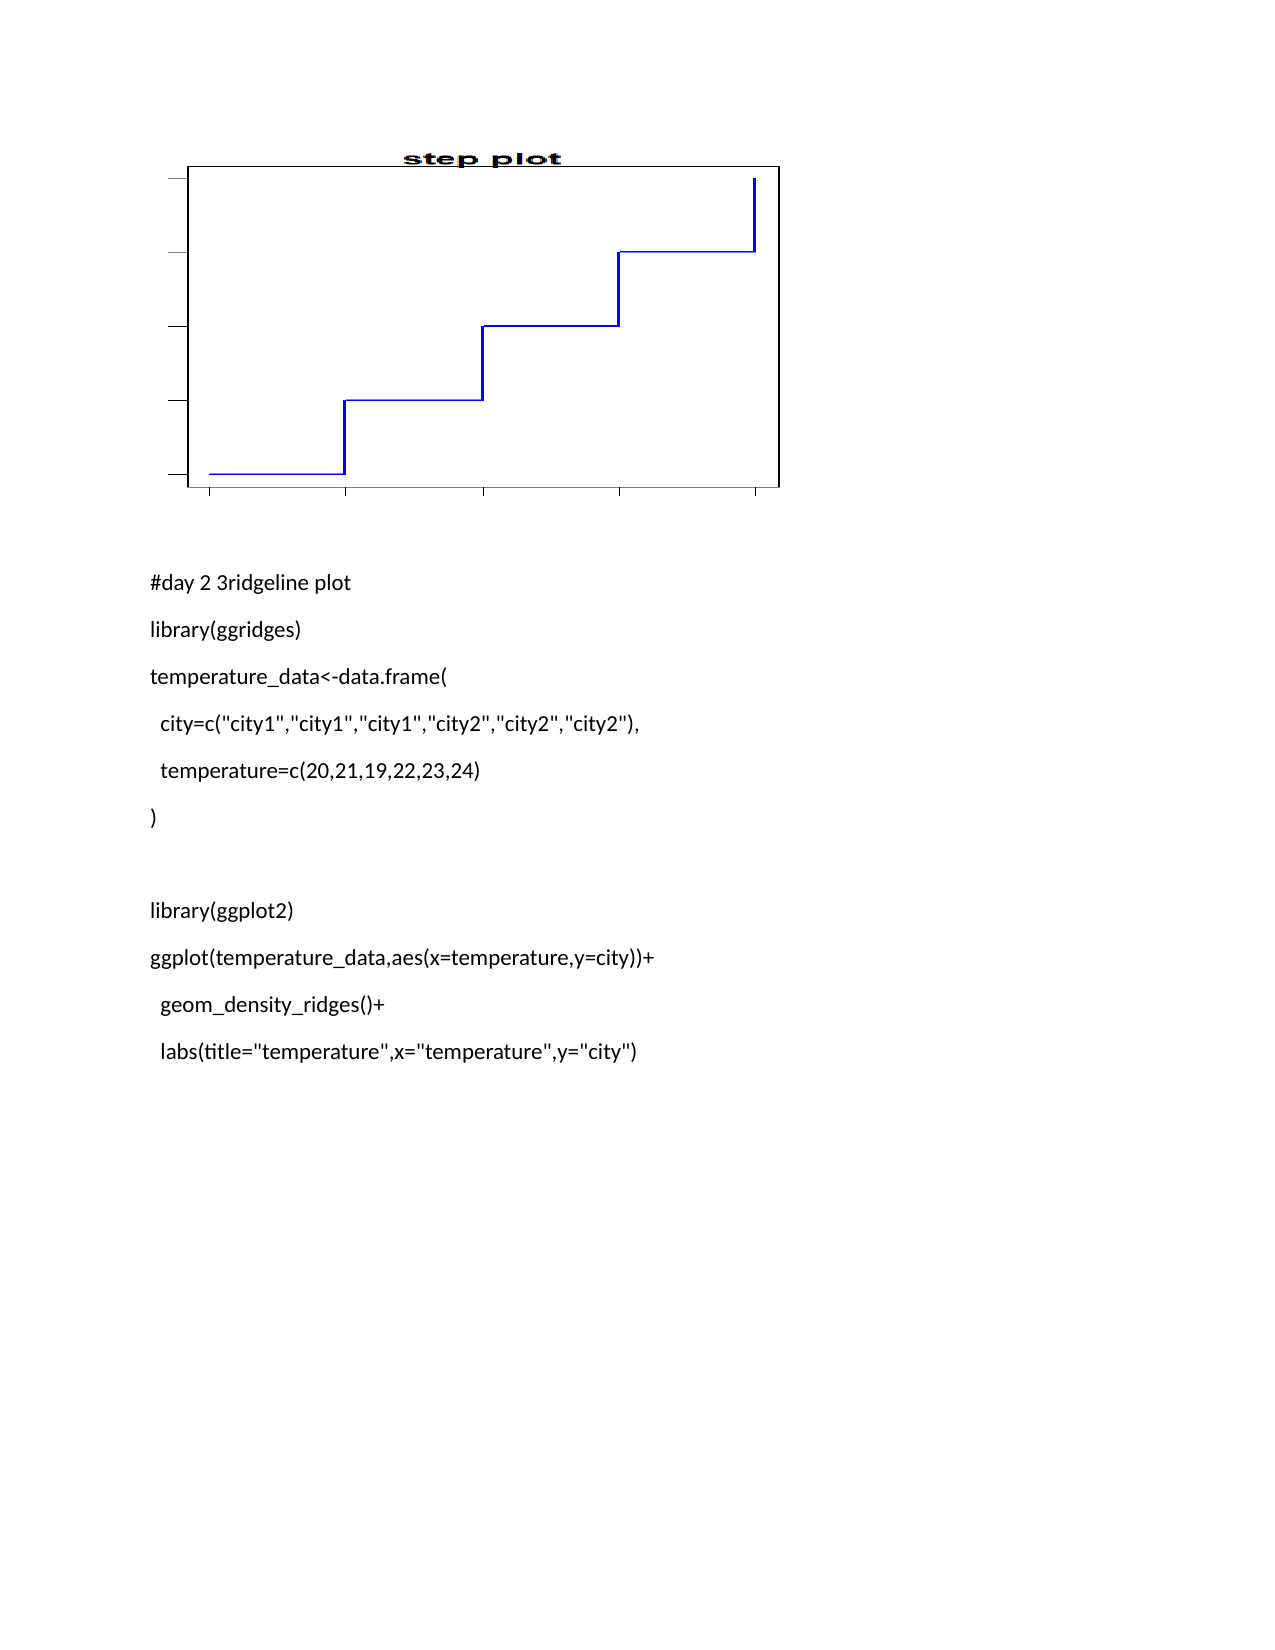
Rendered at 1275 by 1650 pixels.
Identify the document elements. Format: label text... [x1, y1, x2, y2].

text city=c("city1","city1","city1","city2","city2","city2"), [150, 709, 1125, 737]
picture [150, 150, 816, 503]
text ggplot(temperature_data,aes(x=temperature,y=city))+ [150, 943, 1125, 971]
text labs(title="temperature",x="temperature",y="city") [150, 1037, 1125, 1065]
text temperature_data<-data.frame( [150, 662, 1125, 690]
text ) [150, 803, 1125, 831]
text temperature=c(20,21,19,22,23,24) [150, 756, 1125, 784]
text geom_density_ridges()+ [150, 990, 1125, 1018]
text #day 2 3ridgeline plot [150, 568, 1125, 596]
text library(ggridges) [150, 615, 1125, 643]
text library(ggplot2) [150, 896, 1125, 924]
